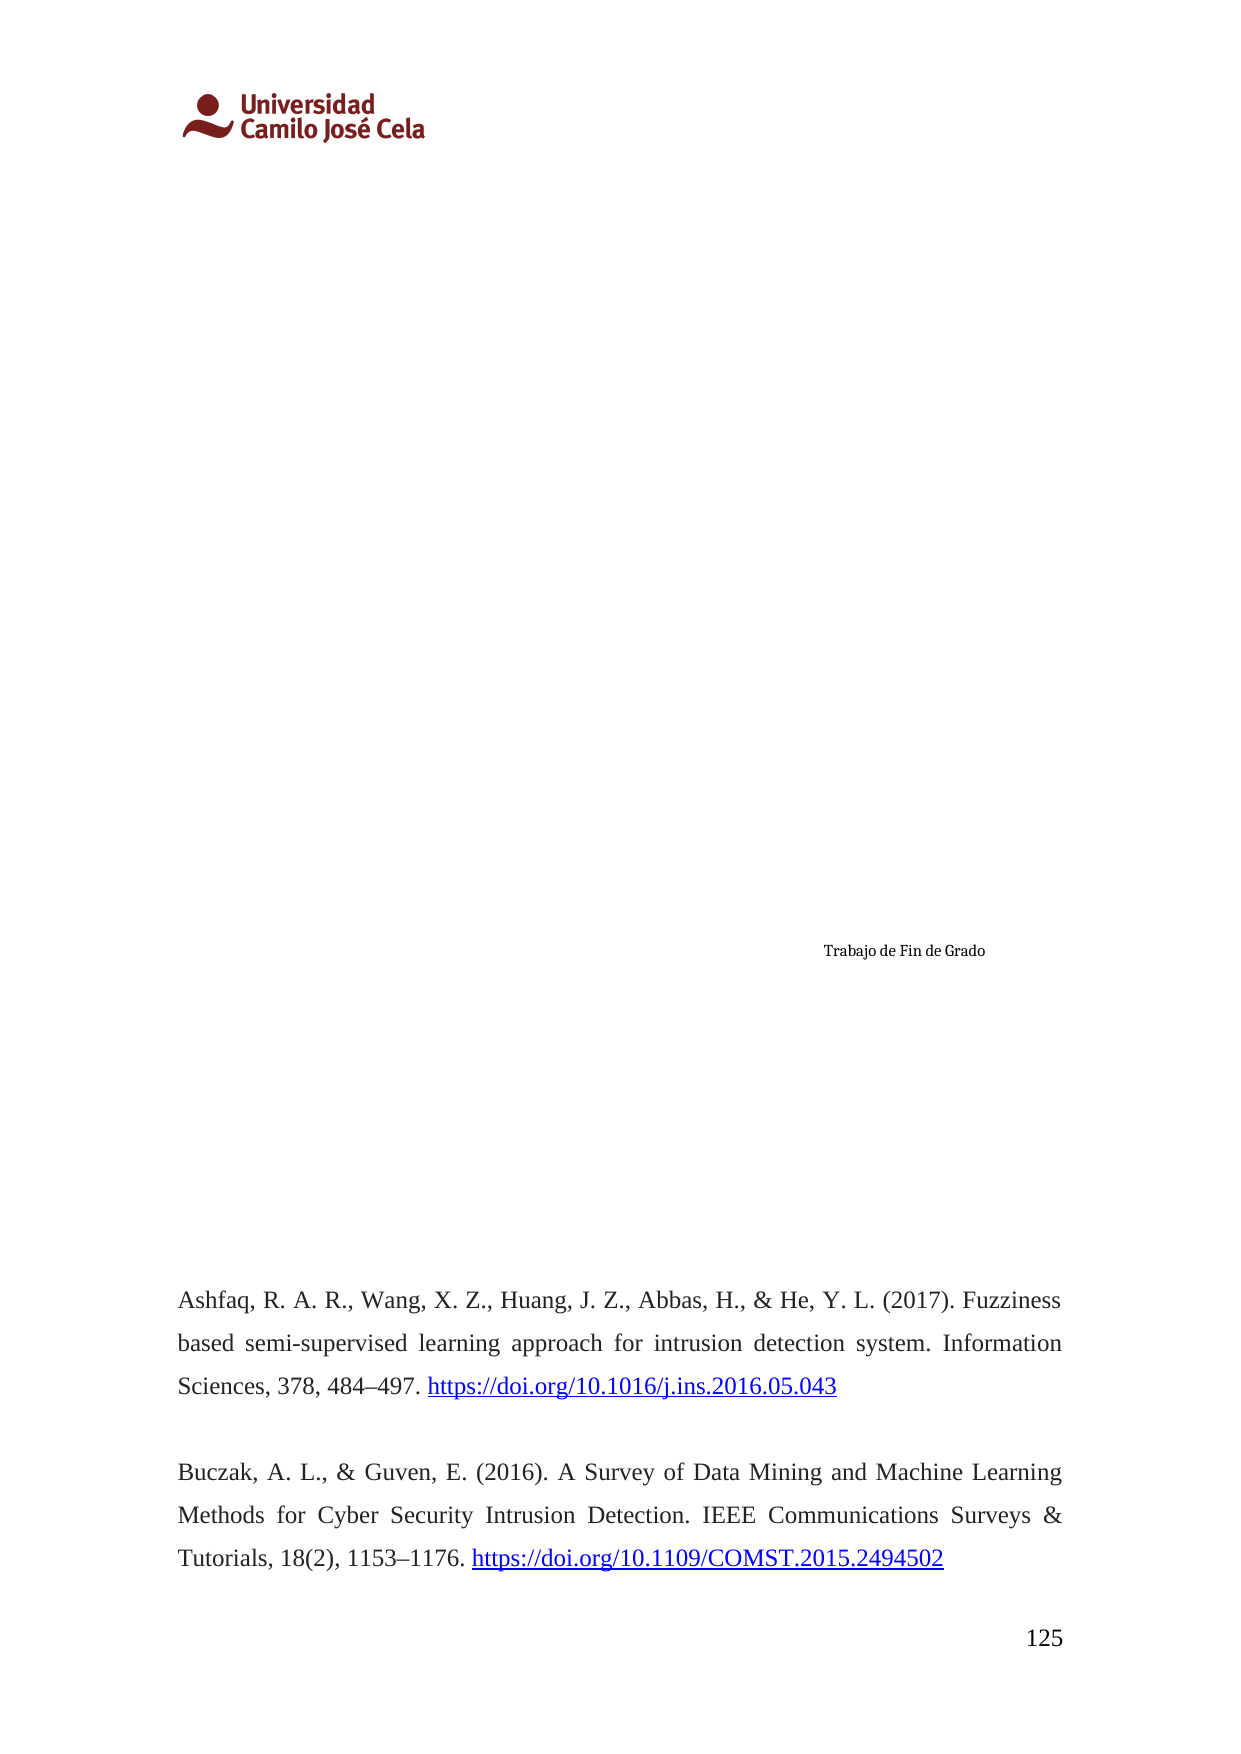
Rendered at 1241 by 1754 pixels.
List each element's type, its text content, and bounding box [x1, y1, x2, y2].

text Buczak, A. L., & Guven, E. (2016). A Survey of Data Mining and Machine Learning Methods for Cyber Security Intrusion Detection. IEEE Communications Surveys & Tutorials, 18(2), 1153–1176. https://doi.org/10.1109/COMST.2015.2494502 [177, 1457, 1063, 1572]
text Ashfaq, R. A. R., Wang, X. Z., Huang, J. Z., Abbas, H., & He, Y. L. (2017). Fuzziness based semi-supervised learning approach for intrusion detection system. Information Sciences, 378, 484–497. https://doi.org/10.1016/j.ins.2016.05.043 [177, 1285, 1063, 1400]
picture [177, 85, 428, 149]
